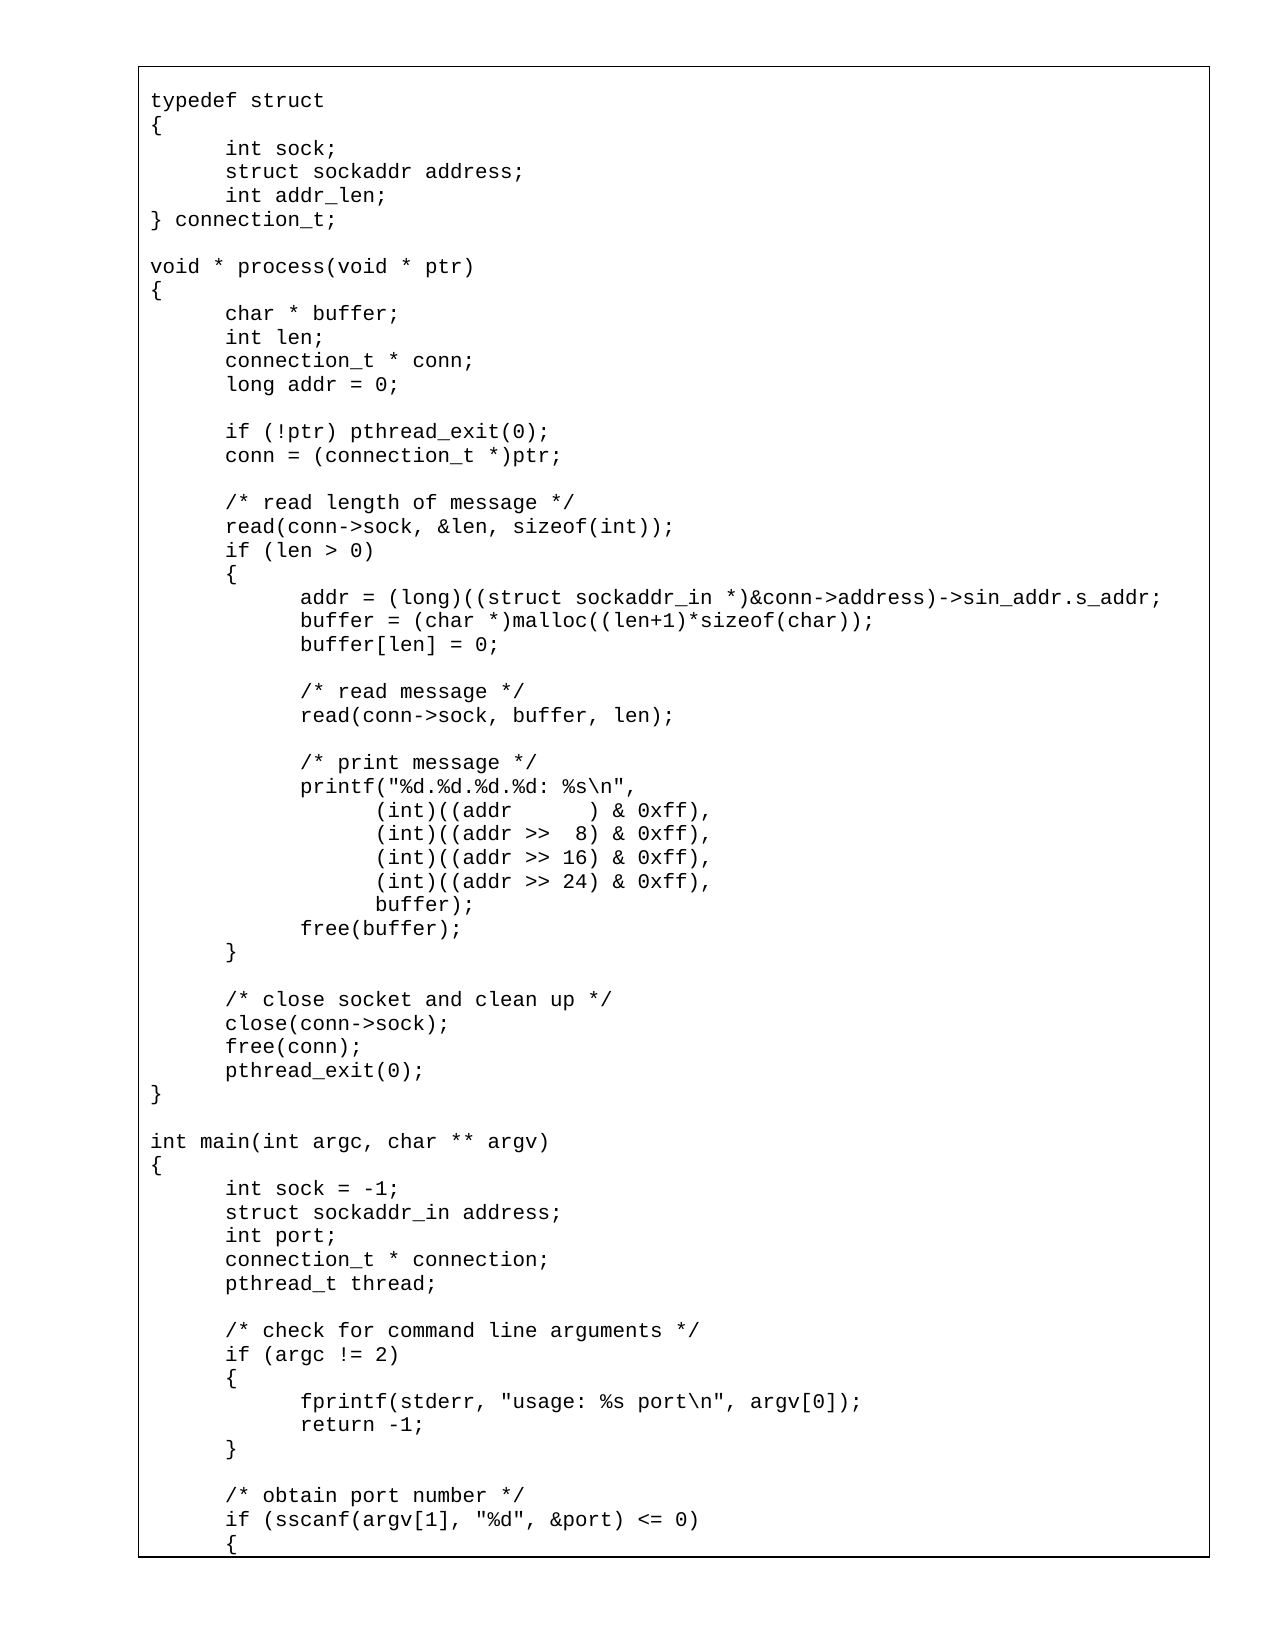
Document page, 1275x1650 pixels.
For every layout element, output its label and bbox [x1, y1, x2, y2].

table_cell [139, 67, 1209, 1556]
